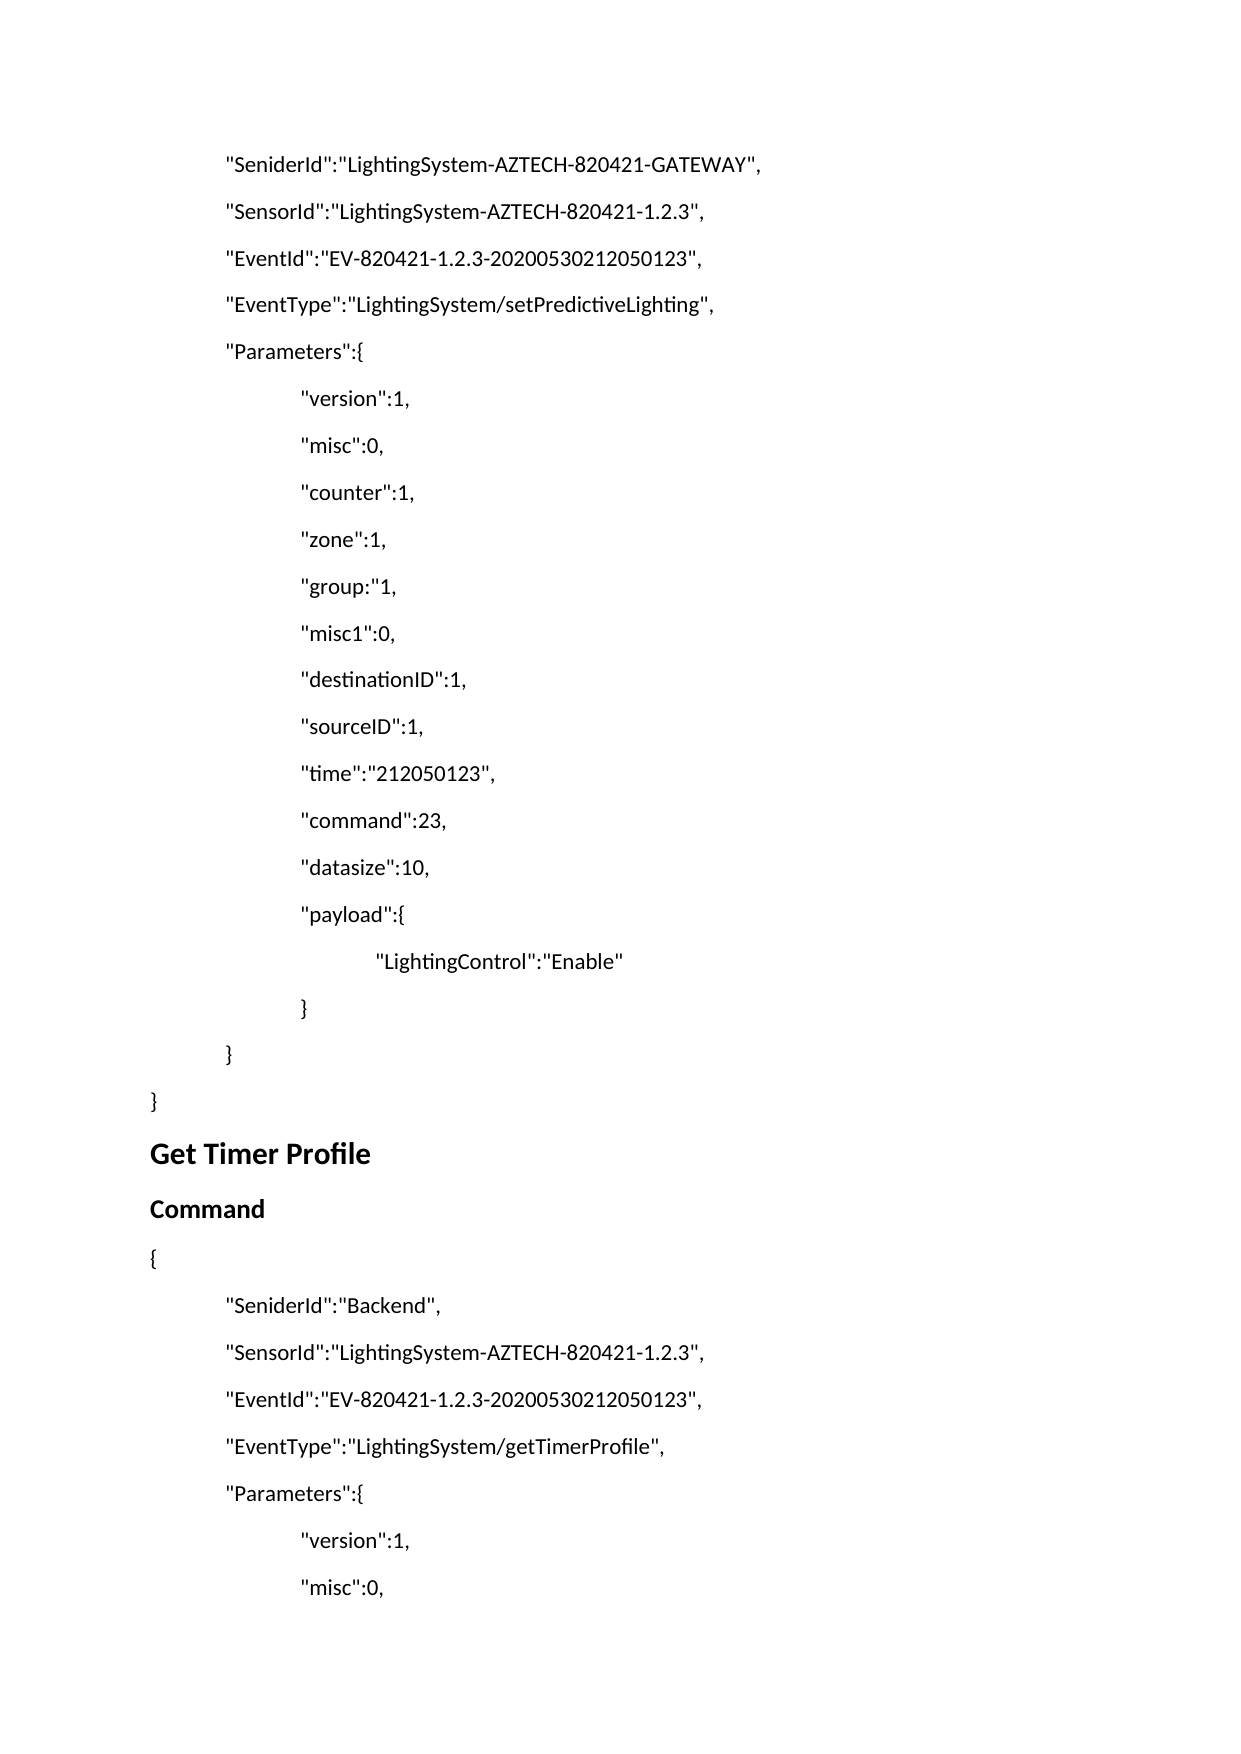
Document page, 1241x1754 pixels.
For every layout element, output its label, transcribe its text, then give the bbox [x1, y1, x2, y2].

text "misc1":0, [150, 619, 1090, 647]
text "Parameters":{ [150, 1479, 1090, 1507]
text Command [150, 1192, 1090, 1225]
text "counter":1, [150, 478, 1090, 506]
text "misc":0, [150, 431, 1090, 459]
text "Parameters":{ [150, 337, 1090, 366]
text "command":23, [150, 806, 1090, 834]
text "EventType":"LightingSystem/setPredictiveLighting", [150, 291, 1090, 319]
text "version":1, [150, 1526, 1090, 1554]
text "version":1, [150, 384, 1090, 412]
text } [225, 994, 1090, 1022]
text "EventType":"LightingSystem/getTimerProfile", [150, 1432, 1090, 1460]
text "LightingControl":"Enable" [225, 947, 1090, 975]
text } [150, 1041, 1090, 1069]
text "EventId":"EV-820421-1.2.3-20200530212050123", [150, 1385, 1090, 1413]
text } [150, 1087, 1090, 1116]
text "SensorId":"LightingSystem-AZTECH-820421-1.2.3", [150, 1338, 1090, 1366]
text "destinationID":1, [150, 666, 1090, 694]
text { [150, 1244, 1090, 1272]
text "misc":0, [150, 1573, 1090, 1601]
text "SeniderId":"LightingSystem-AZTECH-820421-GATEWAY", [150, 150, 1090, 178]
text "SeniderId":"Backend", [150, 1291, 1090, 1319]
text "datasize":10, [150, 853, 1090, 881]
text "SensorId":"LightingSystem-AZTECH-820421-1.2.3", [150, 197, 1090, 225]
text "EventId":"EV-820421-1.2.3-20200530212050123", [150, 244, 1090, 272]
text "payload":{ [150, 900, 1090, 928]
text "zone":1, [150, 525, 1090, 553]
text Get Timer Profile [150, 1134, 1090, 1172]
text "sourceID":1, [150, 712, 1090, 741]
text "time":"212050123", [150, 759, 1090, 787]
text "group:"1, [150, 572, 1090, 600]
